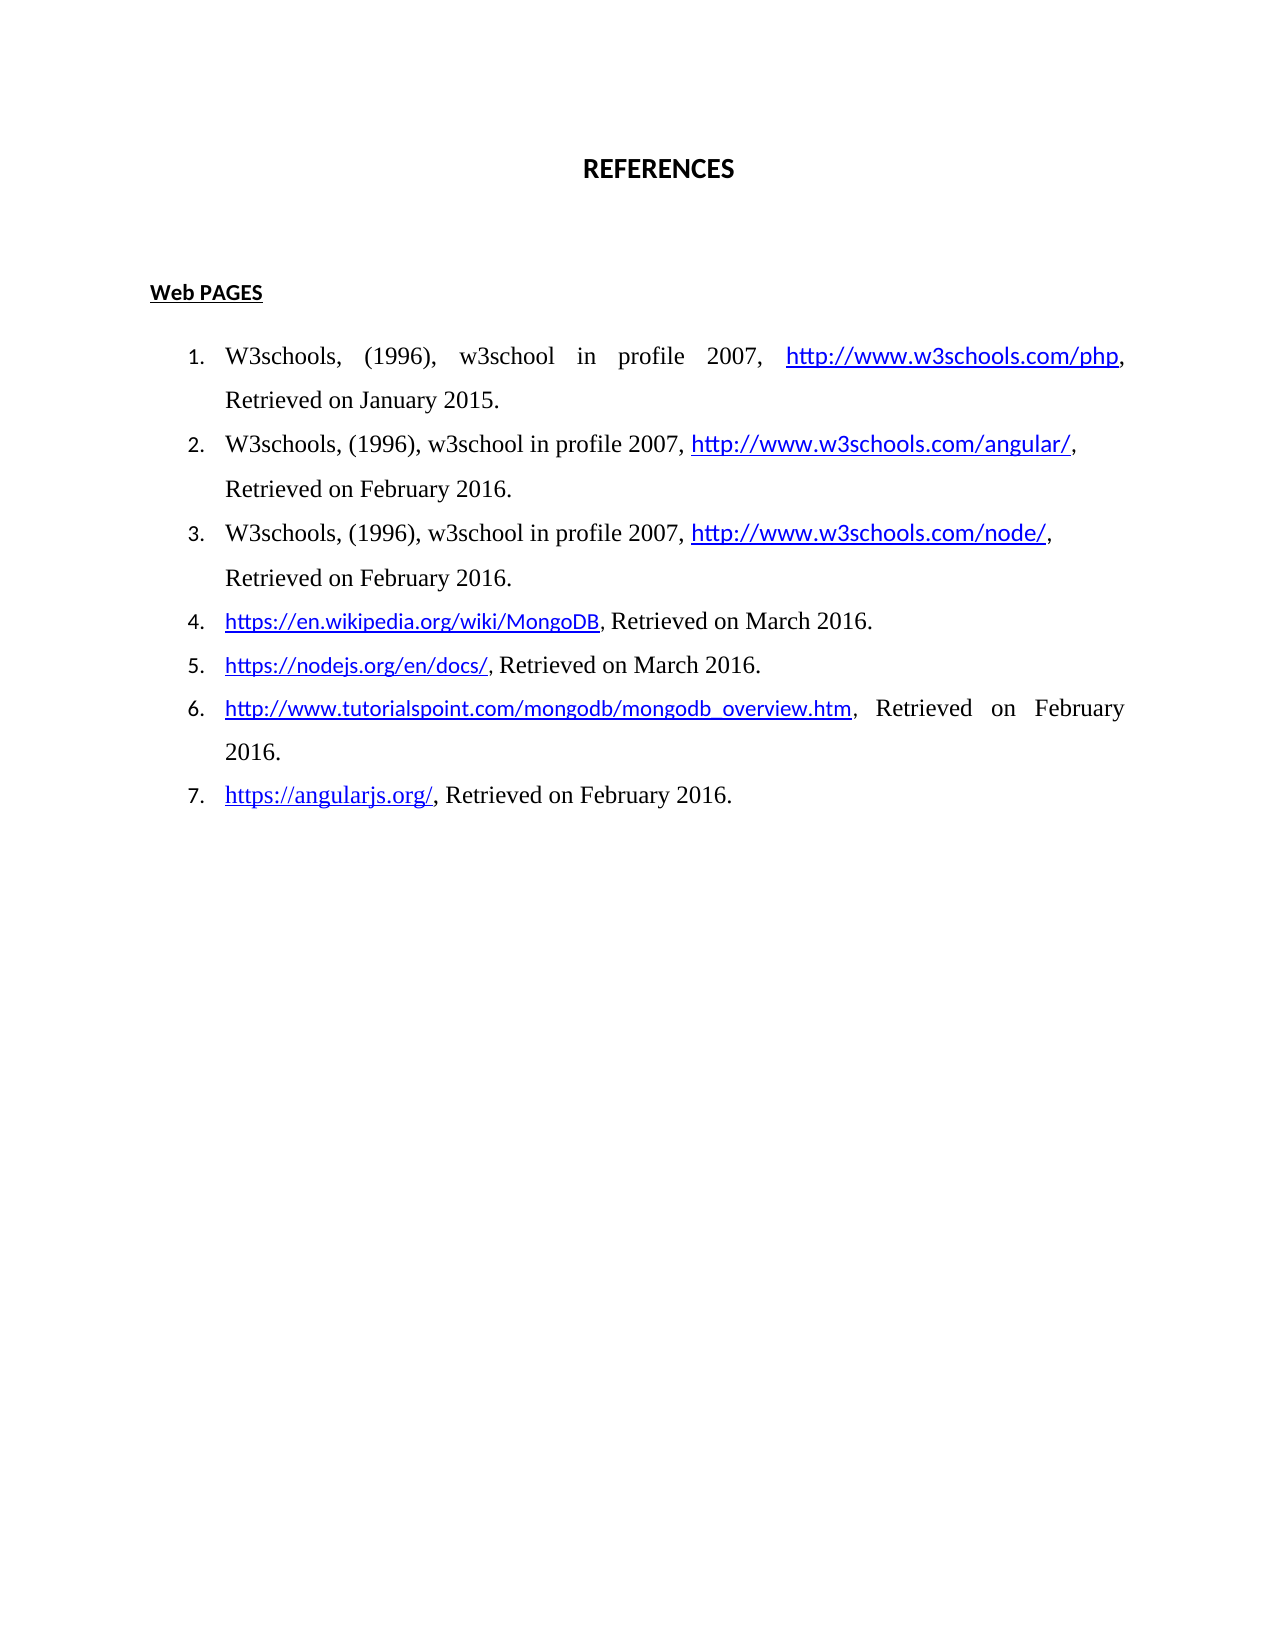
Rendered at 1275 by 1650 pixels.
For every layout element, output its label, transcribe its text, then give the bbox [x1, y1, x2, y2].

list https://nodejs.org/en/docs/, Retrieved on March 2016. [187, 650, 1125, 679]
list REFERENCES [300, 150, 1125, 186]
list https://angularjs.org/, Retrieved on February 2016. [187, 780, 1125, 809]
list http://www.tutorialspoint.com/mongodb/mongodb_overview.htm, Retrieved on February 2016. [187, 693, 1125, 766]
list W3schools, (1996), w3school in profile 2007, http://www.w3schools.com/angular/, [187, 428, 1125, 459]
text Retrieved on February 2016. [225, 563, 1125, 592]
list W3schools, (1996), w3school in profile 2007, http://www.w3schools.com/node/, [187, 517, 1125, 548]
text Retrieved on February 2016. [225, 474, 1125, 503]
list W3schools, (1996), w3school in profile 2007, http://www.w3schools.com/php, Retrieved on January 2015. [187, 341, 1125, 414]
text Web PAGES [150, 278, 1125, 306]
list https://en.wikipedia.org/wiki/MongoDB, Retrieved on March 2016. [187, 606, 1125, 635]
